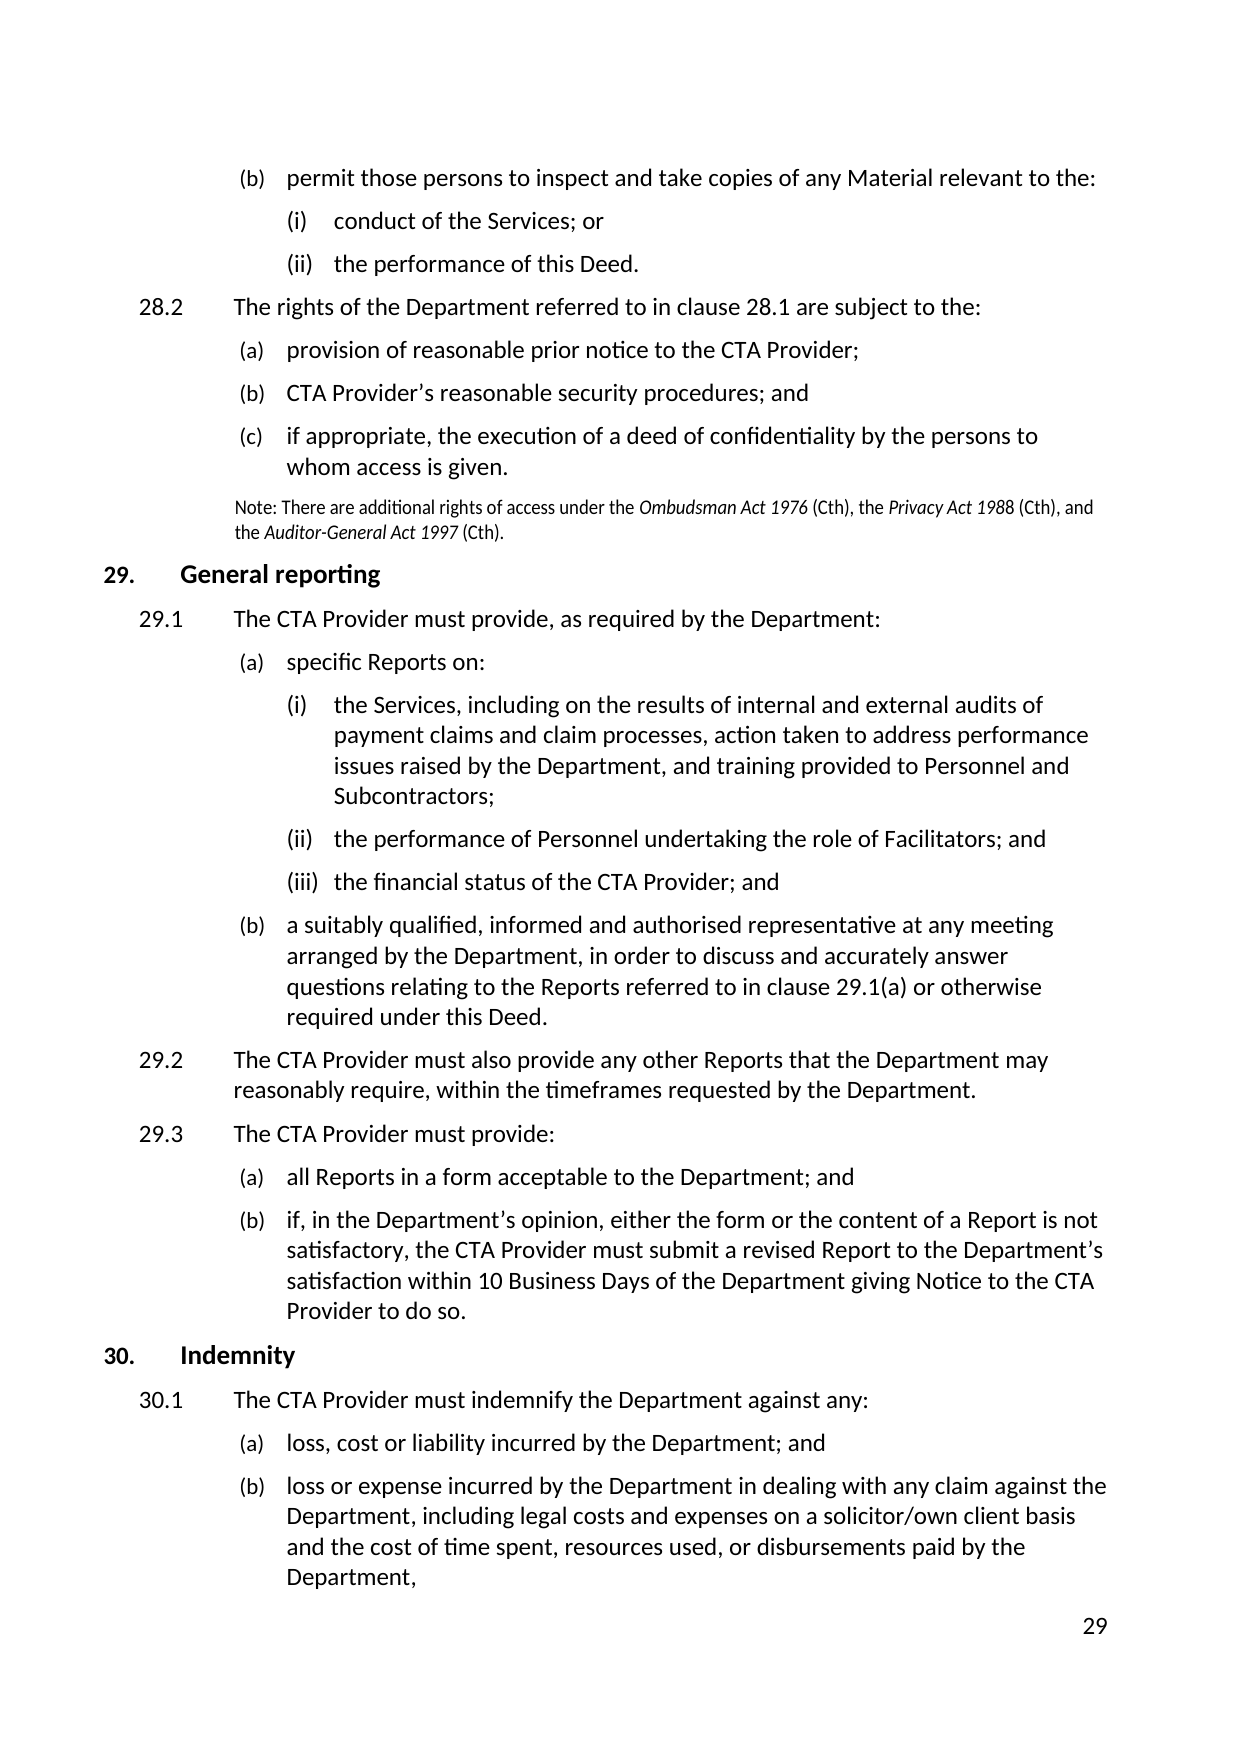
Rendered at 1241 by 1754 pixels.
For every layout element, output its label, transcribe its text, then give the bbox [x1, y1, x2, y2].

text The rights of the Department referred to in clause 28.1 are subject to the: [139, 291, 1107, 322]
list conduct of the Services; or [286, 205, 1107, 236]
list CTA Provider’s reasonable security procedures; and [239, 377, 1107, 408]
list provision of reasonable prior notice to the CTA Provider; [239, 334, 1107, 365]
text The CTA Provider must indemnify the Department against any: [139, 1384, 1107, 1414]
list if, in the Department’s opinion, either the form or the content of a Report is not satisfactory, the CTA Provider must submit a revised Report to the Department’s satisfaction within 10 Business Days of the Department giving Notice to the CTA Provider to do so. [239, 1204, 1107, 1326]
list the financial status of the CTA Provider; and [286, 867, 1107, 897]
list a suitably qualified, informed and authorised representative at any meeting arranged by the Department, in order to discuss and accurately answer questions relating to the Reports referred to in clause 29.1(a) or otherwise required under this Deed. [239, 909, 1107, 1032]
list permit those persons to inspect and take copies of any Material relevant to the: [239, 162, 1107, 193]
list the performance of this Deed. [286, 248, 1107, 279]
list loss or expense incurred by the Department in dealing with any claim against the Department, including legal costs and expenses on a solicitor/own client basis and the cost of time spent, resources used, or disbursements paid by the Department, [239, 1470, 1107, 1592]
list specific Reports on: [239, 646, 1107, 676]
list all Reports in a form acceptable to the Department; and [239, 1161, 1107, 1191]
list if appropriate, the execution of a deed of confidentiality by the persons to whom access is given. [239, 421, 1107, 482]
text The CTA Provider must also provide any other Reports that the Department may reasonably require, within the timeframes requested by the Department. [139, 1044, 1107, 1105]
list the performance of Personnel undertaking the role of Facilitators; and [286, 823, 1107, 854]
text Note: There are additional rights of access under the Ombudsman Act 1976 (Cth), the Privacy Act 1988 (Cth), and the Auditor-General Act 1997 (Cth). [234, 494, 1107, 545]
text General reporting [103, 557, 1107, 590]
text Indemnity [103, 1338, 1107, 1371]
text The CTA Provider must provide, as required by the Department: [139, 603, 1107, 633]
list the Services, including on the results of internal and external audits of payment claims and claim processes, action taken to address performance issues raised by the Department, and training provided to Personnel and Subcontractors; [286, 689, 1107, 811]
list loss, cost or liability incurred by the Department; and [239, 1427, 1107, 1457]
text The CTA Provider must provide: [139, 1118, 1107, 1148]
